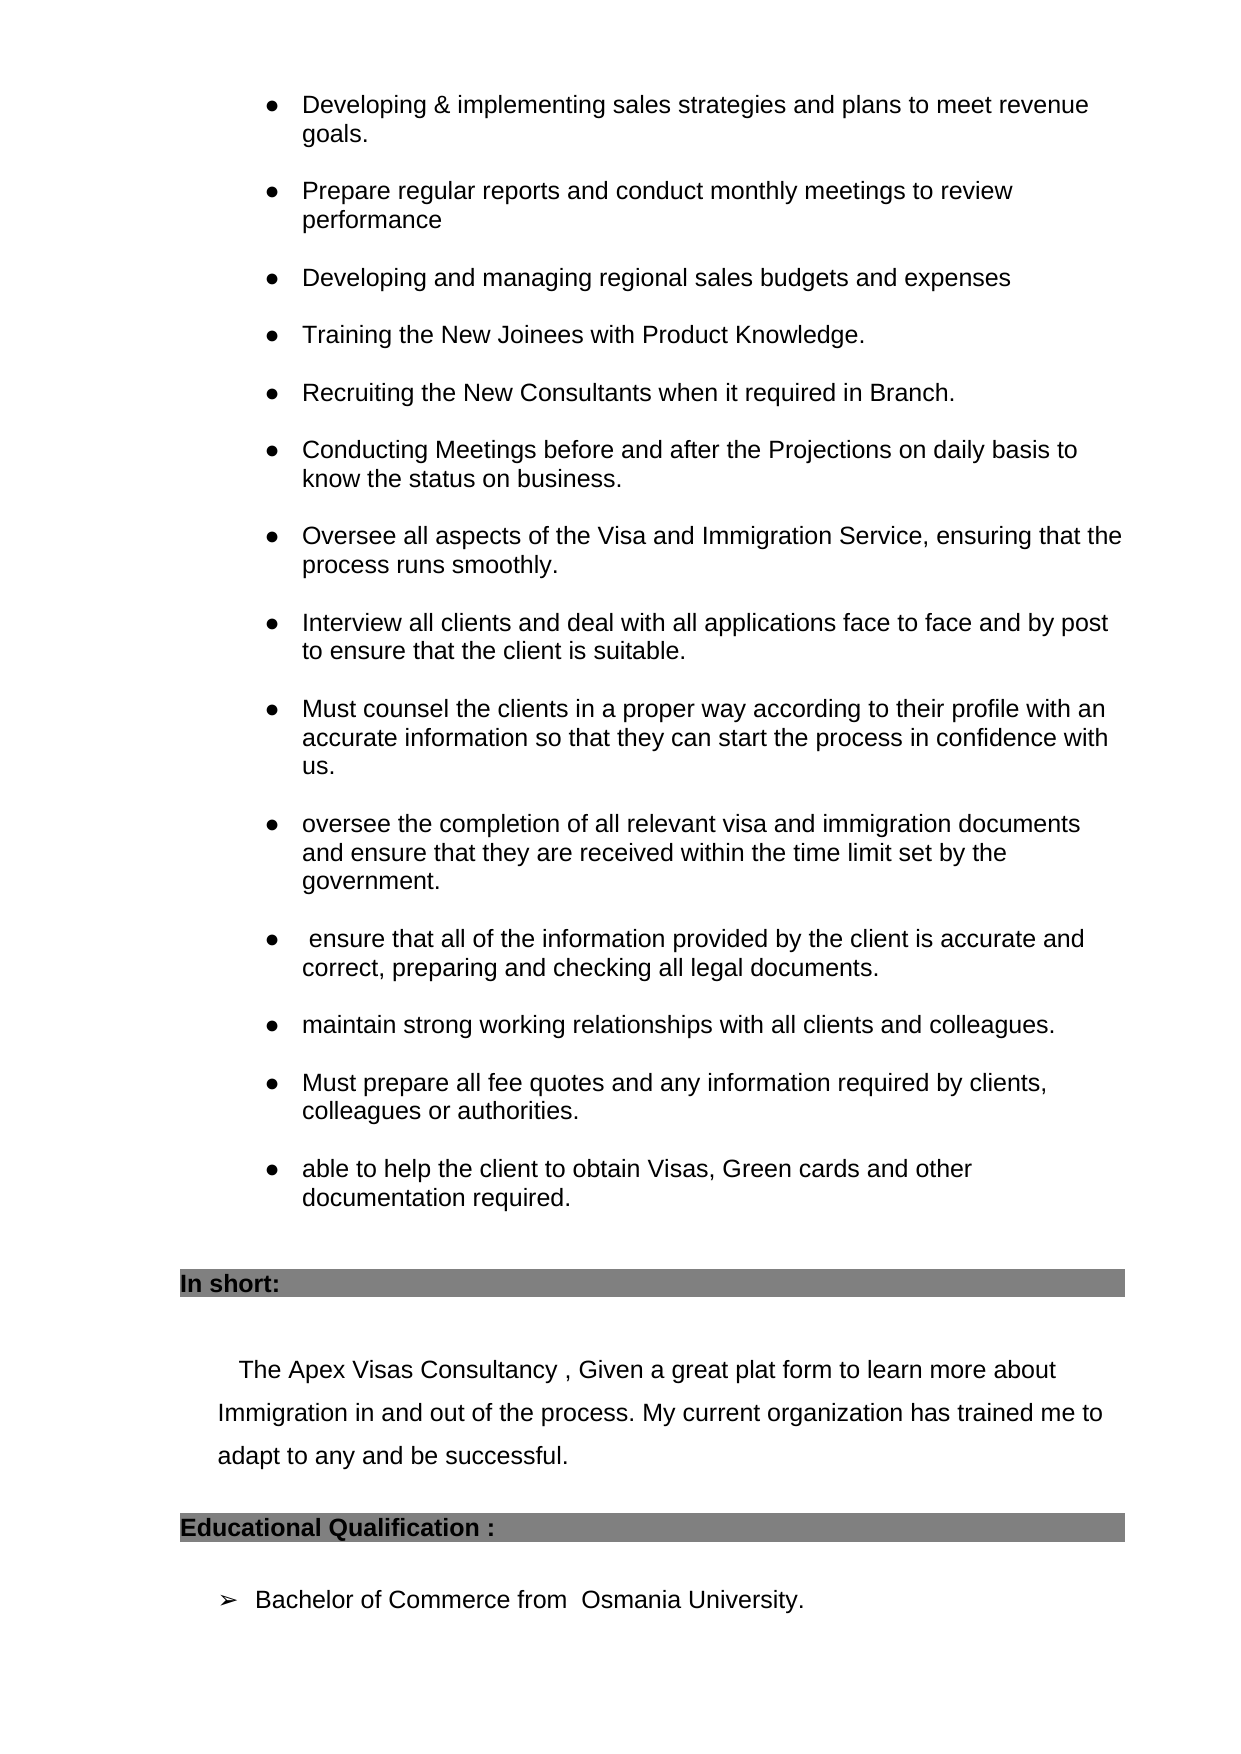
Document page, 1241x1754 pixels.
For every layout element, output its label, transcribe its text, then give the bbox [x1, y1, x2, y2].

list Developing and managing regional sales budgets and expenses [264, 262, 1125, 291]
text The Apex Visas Consultancy , Given a great plat form to learn more about Immigration in and out of the process. My current organization has trained me to adapt to any and be successful. [217, 1355, 1125, 1470]
list Interview all clients and deal with all applications face to face and by post to ensure that the client is suitable. [264, 607, 1125, 665]
list Must prepare all fee quotes and any information required by clients, colleagues or authorities. [264, 1067, 1125, 1125]
list Oversee all aspects of the Visa and Immigration Service, ensuring that the process runs smoothly. [264, 521, 1125, 579]
list able to help the client to obtain Visas, Green cards and other documentation required. [264, 1154, 1125, 1211]
list Prepare regular reports and conduct monthly meetings to review performance [264, 176, 1125, 234]
list Developing & implementing sales strategies and plans to meet revenue goals. [264, 90, 1125, 147]
subtitle Educational Qualification : [180, 1513, 1125, 1542]
list Training the New Joinees with Product Knowledge. [264, 320, 1125, 349]
list Bachelor of Commerce from Osmania University. [217, 1585, 1125, 1614]
list maintain strong working relationships with all clients and colleagues. [264, 1010, 1125, 1039]
text In short: [180, 1269, 1125, 1297]
list ensure that all of the information provided by the client is accurate and correct, preparing and checking all legal documents. [264, 924, 1125, 981]
list Conducting Meetings before and after the Projections on daily basis to know the status on business. [264, 435, 1125, 492]
list Recruiting the New Consultants when it required in Branch. [264, 377, 1125, 406]
list Must counsel the clients in a proper way according to their profile with an accurate information so that they can start the process in confidence with us. [264, 694, 1125, 780]
list oversee the completion of all relevant visa and immigration documents and ensure that they are received within the time limit set by the government. [264, 809, 1125, 895]
